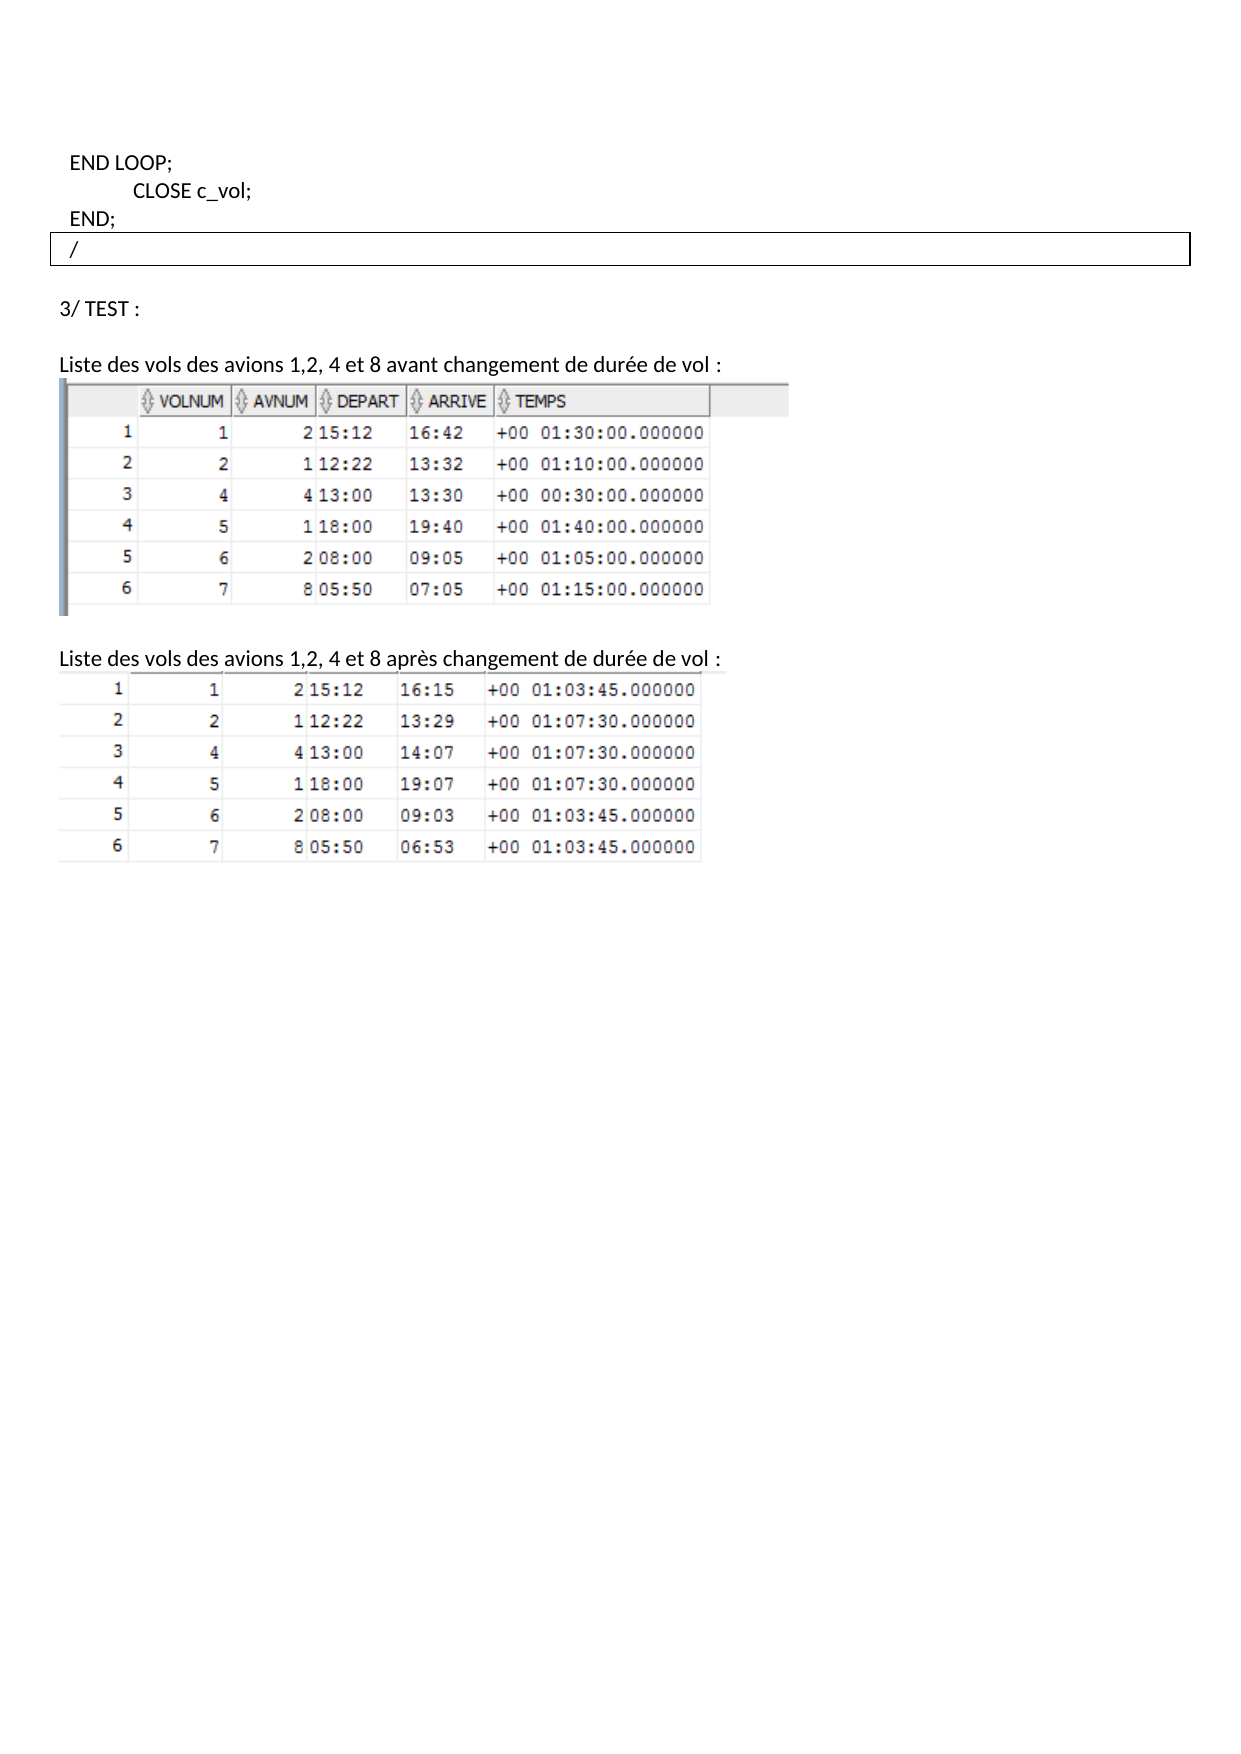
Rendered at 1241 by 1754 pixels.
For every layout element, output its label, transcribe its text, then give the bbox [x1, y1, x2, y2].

text END LOOP; [59, 148, 1181, 176]
picture [59, 378, 789, 616]
text END; [59, 204, 1181, 232]
text CLOSE c_vol; [59, 176, 1181, 204]
text 3/ TEST : [59, 294, 1181, 322]
text Liste des vols des avions 1,2, 4 et 8 après changement de durée de vol : [59, 644, 1181, 672]
text / [51, 233, 1189, 265]
picture [59, 671, 727, 869]
text Liste des vols des avions 1,2, 4 et 8 avant changement de durée de vol : [59, 350, 1181, 378]
